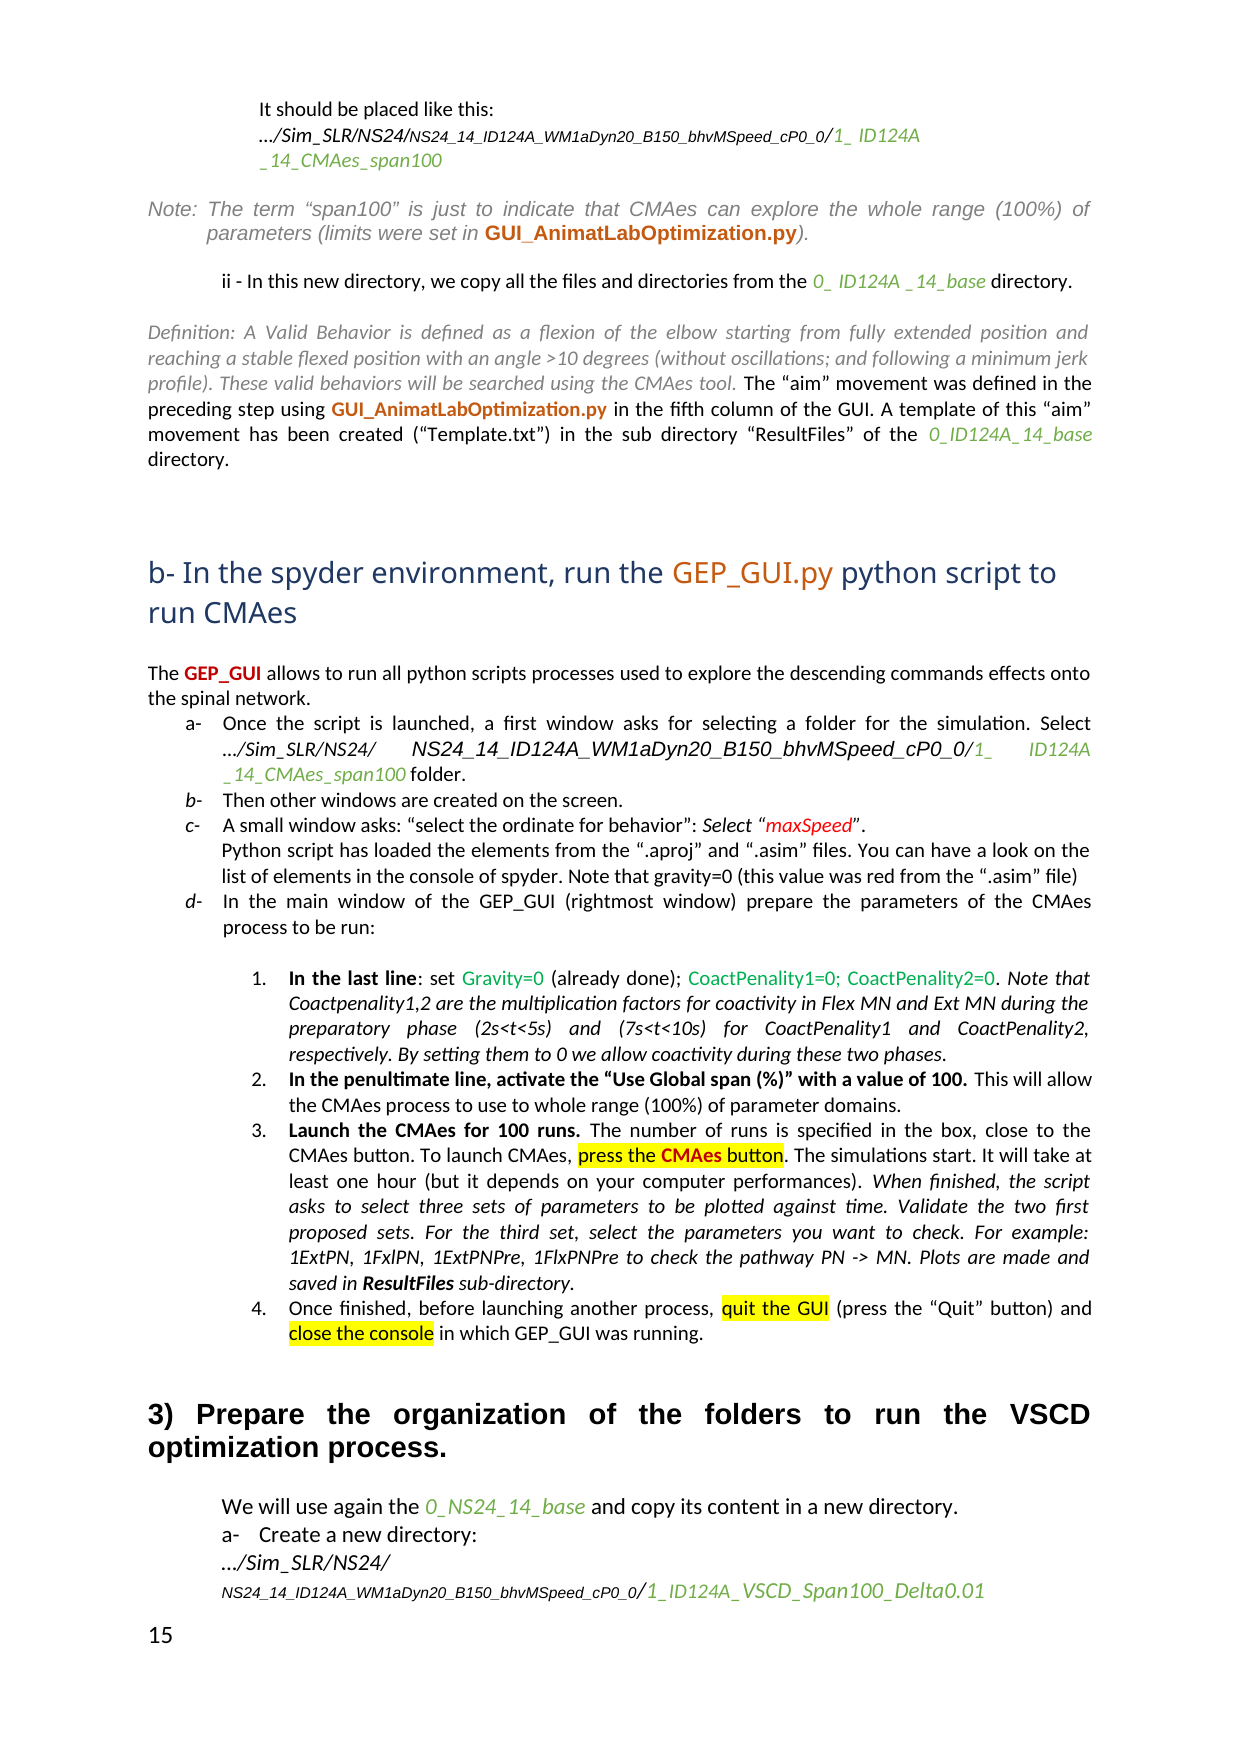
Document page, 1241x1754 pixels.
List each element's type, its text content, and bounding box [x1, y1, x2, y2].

list Launch the CMAes for 100 runs. The number of runs is specified in the box, close to the CMAes button. To launch CMAes, press the CMAes button. The simulations start. It will take at least one hour (but it depends on your computer performances). When finished, the script asks to select three sets of parameters to be plotted against time. Validate the two first proposed sets. For the third set, select the parameters you want to check. For example: 1ExtPN, 1FxlPN, 1ExtPNPre, 1FlxPNPre to check the pathway PN -> MN. Plots are made and saved in ResultFiles sub-directory. [251, 1117, 1093, 1295]
list …/Sim_SLR/NS24/NS24_14_ID124A_WM1aDyn20_B150_bhvMSpeed_cP0_0/1_ ID124A _14_CMAes_span100 [259, 122, 1093, 173]
list It should be placed like this: [259, 97, 1093, 122]
text The GEP_GUI allows to run all python scripts processes used to explore the descending commands effects onto the spinal network. [148, 660, 1093, 711]
list In the last line: set Gravity=0 (already done); CoactPenality1=0; CoactPenality2=0. Note that Coactpenality1,2 are the multiplication factors for coactivity in Flex MN and Ext MN during the preparatory phase (2s<t<5s) and (7s<t<10s) for CoactPenality1 and CoactPenality2, respectively. By setting them to 0 we allow coactivity during these two phases. [251, 965, 1093, 1066]
list Once the script is launched, a first window asks for selecting a folder for the simulation. Select …/Sim_SLR/NS24/ NS24_14_ID124A_WM1aDyn20_B150_bhvMSpeed_cP0_0/1_ ID124A _14_CMAes_span100 folder. [185, 711, 1093, 787]
text 3) Prepare the organization of the folders to run the VSCD optimization process. [148, 1397, 1093, 1464]
list Once finished, before launching another process, quit the GUI (press the “Quit” button) and close the console in which GEP_GUI was running. [251, 1295, 1093, 1346]
text Definition: A Valid Behavior is defined as a flexion of the elbow starting from fully extended position and reaching a stable flexed position with an angle >10 degrees (without oscillations; and following a minimum jerk profile). These valid behaviors will be searched using the CMAes tool. The “aim” movement was defined in the preceding step using GUI_AnimatLabOptimization.py in the fifth column of the GUI. A template of this “aim” movement has been created (“Template.txt”) in the sub directory “ResultFiles” of the 0_ID124A_14_base directory. [148, 319, 1093, 472]
list Create a new directory: [221, 1520, 1093, 1548]
text …/Sim_SLR/NS24/NS24_14_ID124A_WM1aDyn20_B150_bhvMSpeed_cP0_0/1_ID124A_VSCD_Span100_Delta0.01 [221, 1548, 1093, 1604]
text ii - In this new directory, we copy all the files and directories from the 0_ ID124A _14_base directory. [221, 269, 1093, 294]
text Note: The term “span100” is just to indicate that CMAes can explore the whole range (100%) of parameters (limits were set in GUI_AnimatLabOptimization.py). [148, 197, 1093, 245]
list In the penultimate line, activate the “Use Global span (%)” with a value of 100. This will allow the CMAes process to use to whole range (100%) of parameter domains. [251, 1066, 1093, 1117]
subtitle b- In the spyder environment, run the GEP_GUI.py python script to run CMAes [148, 552, 1093, 632]
list In the main window of the GEP_GUI (rightmost window) prepare the parameters of the CMAes process to be run: [185, 888, 1093, 939]
text We will use again the 0_NS24_14_base and copy its content in a new directory. [148, 1492, 1093, 1520]
list A small window asks: “select the ordinate for behavior”: Select “maxSpeed”. [185, 812, 1093, 838]
list Then other windows are created on the screen. [185, 787, 1093, 812]
text Python script has loaded the elements from the “.aproj” and “.asim” files. You can have a look on the list of elements in the console of spyder. Note that gravity=0 (this value was red from the “.asim” file) [221, 838, 1093, 888]
